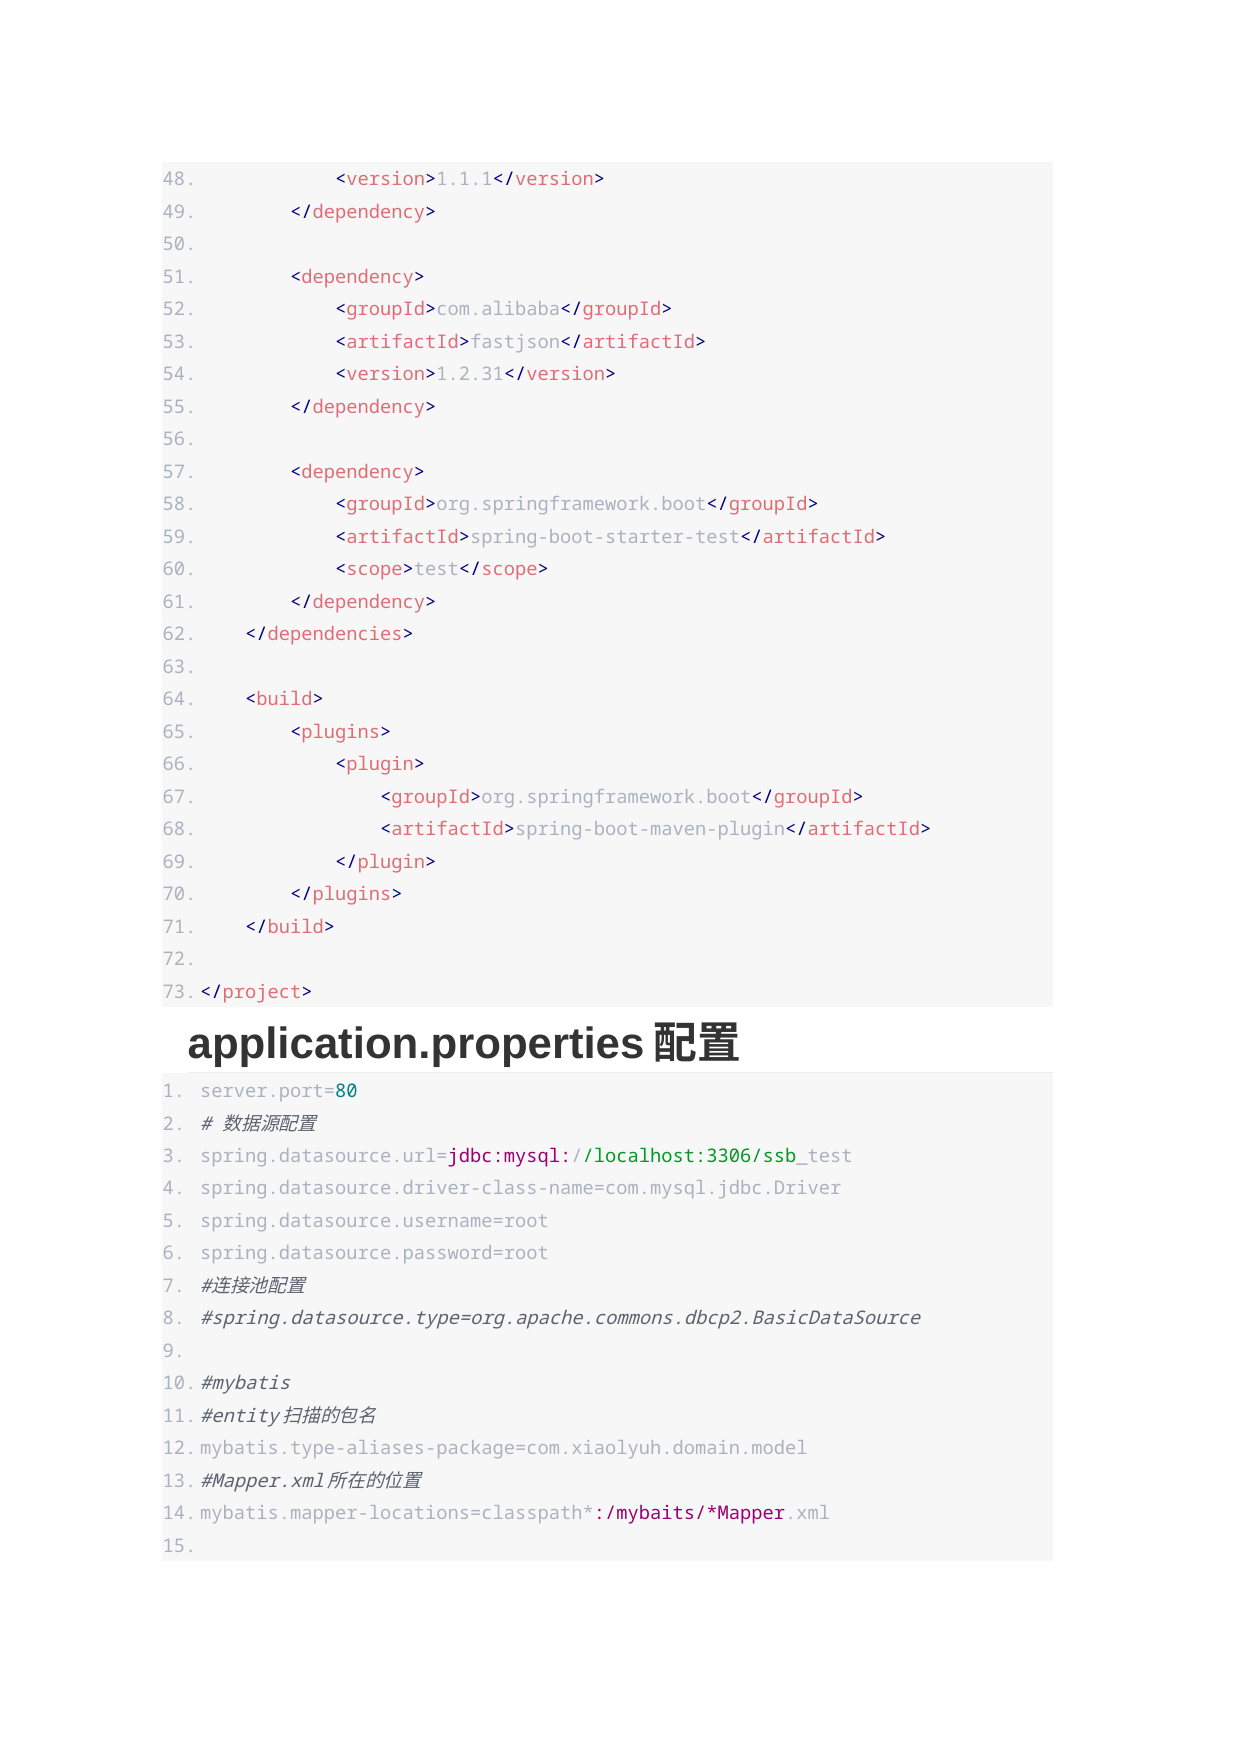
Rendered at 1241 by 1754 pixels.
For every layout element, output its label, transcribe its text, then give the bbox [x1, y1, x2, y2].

list <version>1.1.1</version> [162, 162, 1053, 194]
list #spring.datasource.type=org.apache.commons.dbcp2.BasicDataSource [162, 1301, 1053, 1333]
text application.properties配置 [187, 1007, 1053, 1073]
list </dependency> [162, 584, 1053, 617]
list <artifactId>spring-boot-starter-test</artifactId> [162, 519, 1053, 552]
list </plugins> [162, 877, 1053, 909]
list mybatis.mapper-locations=classpath*:/mybaits/*Mapper.xml [162, 1496, 1053, 1528]
list #连接池配置 [162, 1268, 1053, 1301]
list </dependencies> [162, 617, 1053, 649]
list spring.datasource.username=root [162, 1203, 1053, 1236]
list <groupId>org.springframework.boot</groupId> [162, 487, 1053, 519]
list <dependency> [162, 259, 1053, 292]
list </dependency> [162, 389, 1053, 422]
list <artifactId>fastjson</artifactId> [162, 324, 1053, 357]
list <scope>test</scope> [162, 552, 1053, 584]
list <plugins> [162, 714, 1053, 747]
list mybatis.type-aliases-package=com.xiaolyuh.domain.model [162, 1431, 1053, 1463]
list <artifactId>spring-boot-maven-plugin</artifactId> [162, 812, 1053, 844]
list <version>1.2.31</version> [162, 357, 1053, 389]
list </build> [162, 909, 1053, 942]
list </plugin> [162, 844, 1053, 877]
list <groupId>com.alibaba</groupId> [162, 292, 1053, 324]
list spring.datasource.driver-class-name=com.mysql.jdbc.Driver [162, 1171, 1053, 1203]
list #entity扫描的包名 [162, 1398, 1053, 1431]
list spring.datasource.password=root [162, 1236, 1053, 1268]
list # 数据源配置 [162, 1106, 1053, 1138]
list <groupId>org.springframework.boot</groupId> [162, 779, 1053, 812]
list </project> [162, 974, 1053, 1007]
list #mybatis [162, 1366, 1053, 1398]
list spring.datasource.url=jdbc:mysql://localhost:3306/ssb_test [162, 1138, 1053, 1171]
list <build> [162, 682, 1053, 714]
list </dependency> [162, 194, 1053, 227]
list <dependency> [162, 454, 1053, 487]
list #Mapper.xml所在的位置 [162, 1463, 1053, 1496]
list <plugin> [162, 747, 1053, 779]
list server.port=80 [162, 1073, 1053, 1106]
